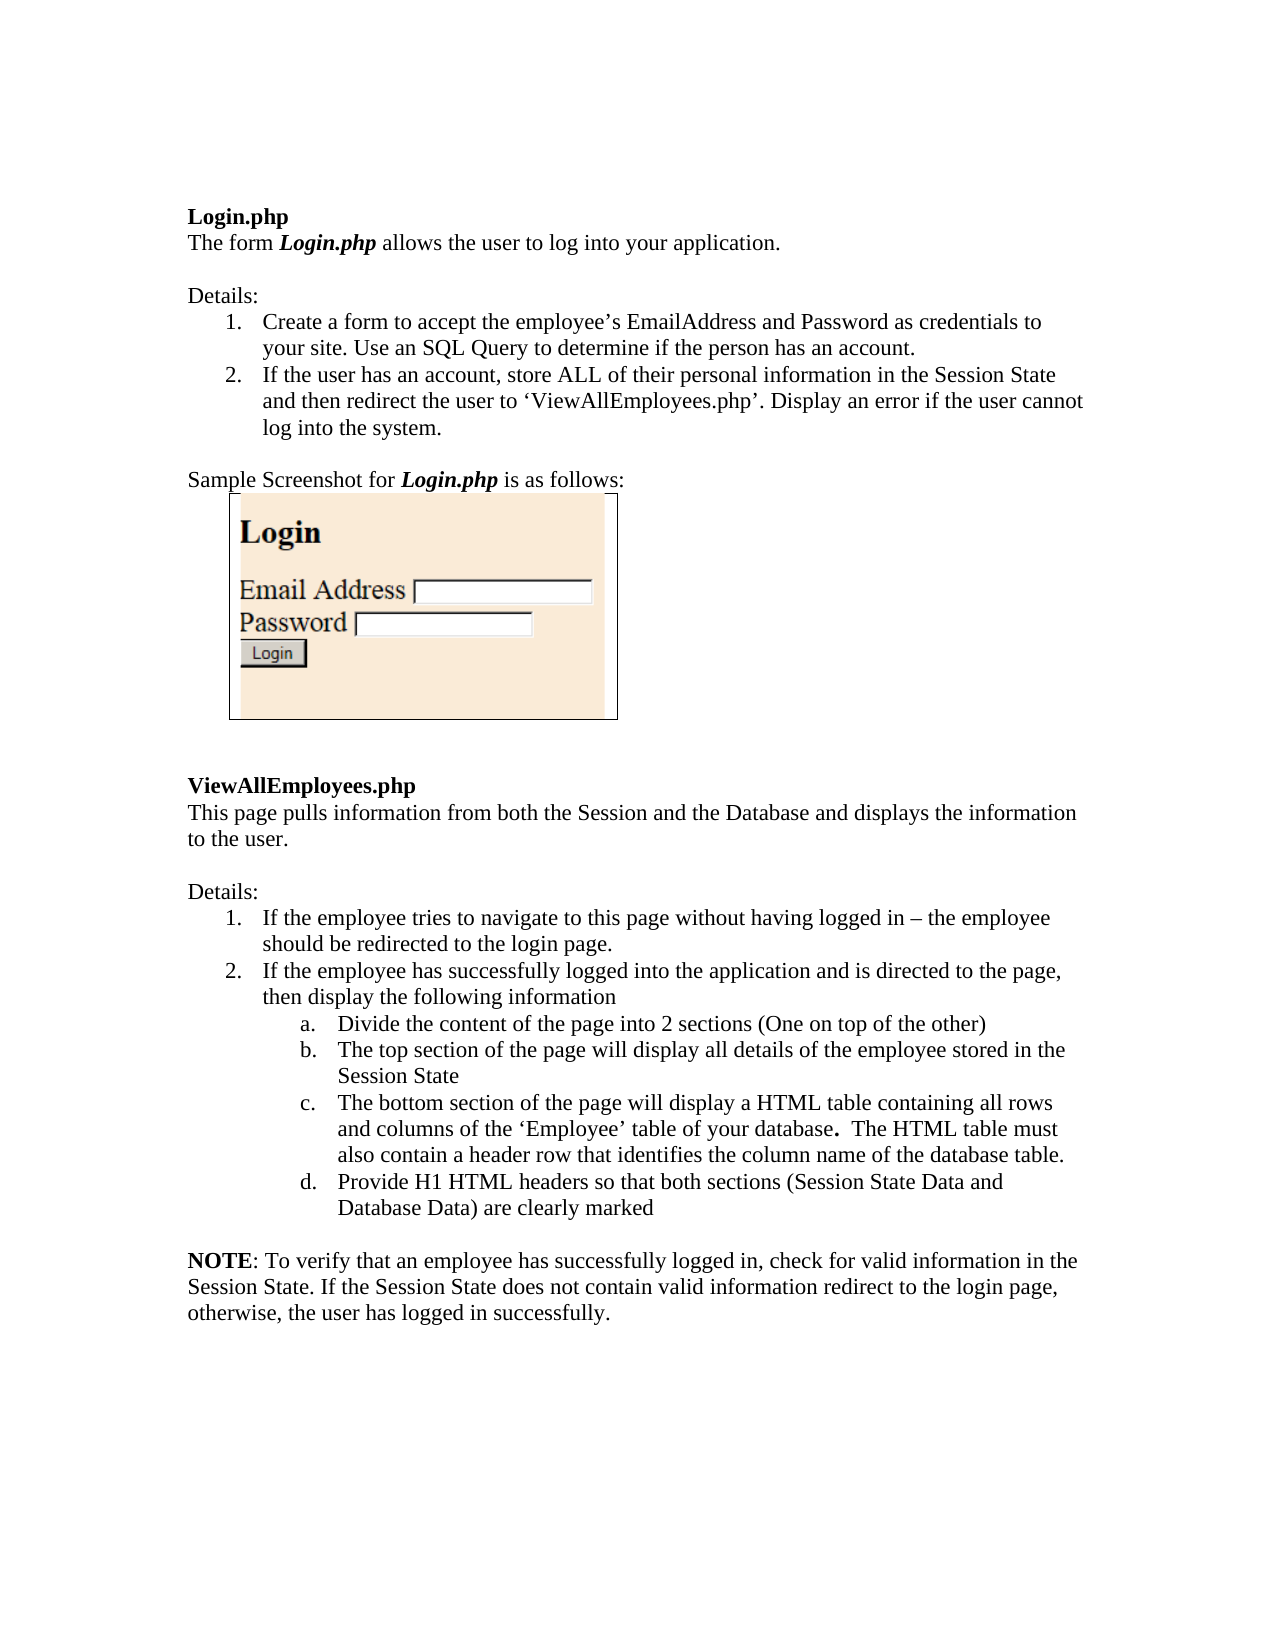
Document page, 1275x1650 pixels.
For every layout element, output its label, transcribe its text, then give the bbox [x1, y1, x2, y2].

list Sample Screenshot for Login.php is as follows: [187, 466, 1087, 493]
list Divide the content of the page into 2 sections (One on top of the other) [300, 1009, 1087, 1036]
table_header [230, 494, 240, 719]
text The form Login.php allows the user to log into your application. [187, 229, 1087, 255]
list Provide H1 HTML headers so that both sections (Session State Data and Database Data) are clearly marked [300, 1168, 1087, 1220]
list The top section of the page will display all details of the employee stored in the Session State [300, 1036, 1087, 1089]
text Login.php [187, 203, 1087, 229]
list If the user has an account, store ALL of their personal information in the Session State and then redirect the user to ‘ViewAllEmployees.php’. Display an error if the user cannot log into the system. [225, 361, 1087, 440]
list If the employee tries to navigate to this page without having logged in – the employee should be redirected to the login page. [225, 904, 1087, 957]
table_header [605, 494, 617, 719]
text This page pulls information from both the Session and the Database and displays the information to the user. [187, 799, 1087, 851]
list Create a form to accept the employee’s EmailAddress and Password as credentials to your site. Use an SQL Query to determine if the person has an account. [225, 308, 1087, 361]
text NOTE: To verify that an employee has successfully logged in, check for valid information in the Session State. If the Session State does not contain valid information redirect to the login page, otherwise, the user has logged in successfully. [187, 1247, 1087, 1326]
text Details: [187, 282, 1087, 308]
text Details: [187, 878, 1087, 904]
text ViewAllEmployees.php [187, 772, 1087, 799]
list If the employee has successfully logged into the application and is directed to the page, then display the following information [225, 957, 1087, 1009]
list The bottom section of the page will display a HTML table containing all rows and columns of the ‘Employee’ table of your database. The HTML table must also contain a header row that identifies the column name of the database table. [300, 1089, 1087, 1168]
